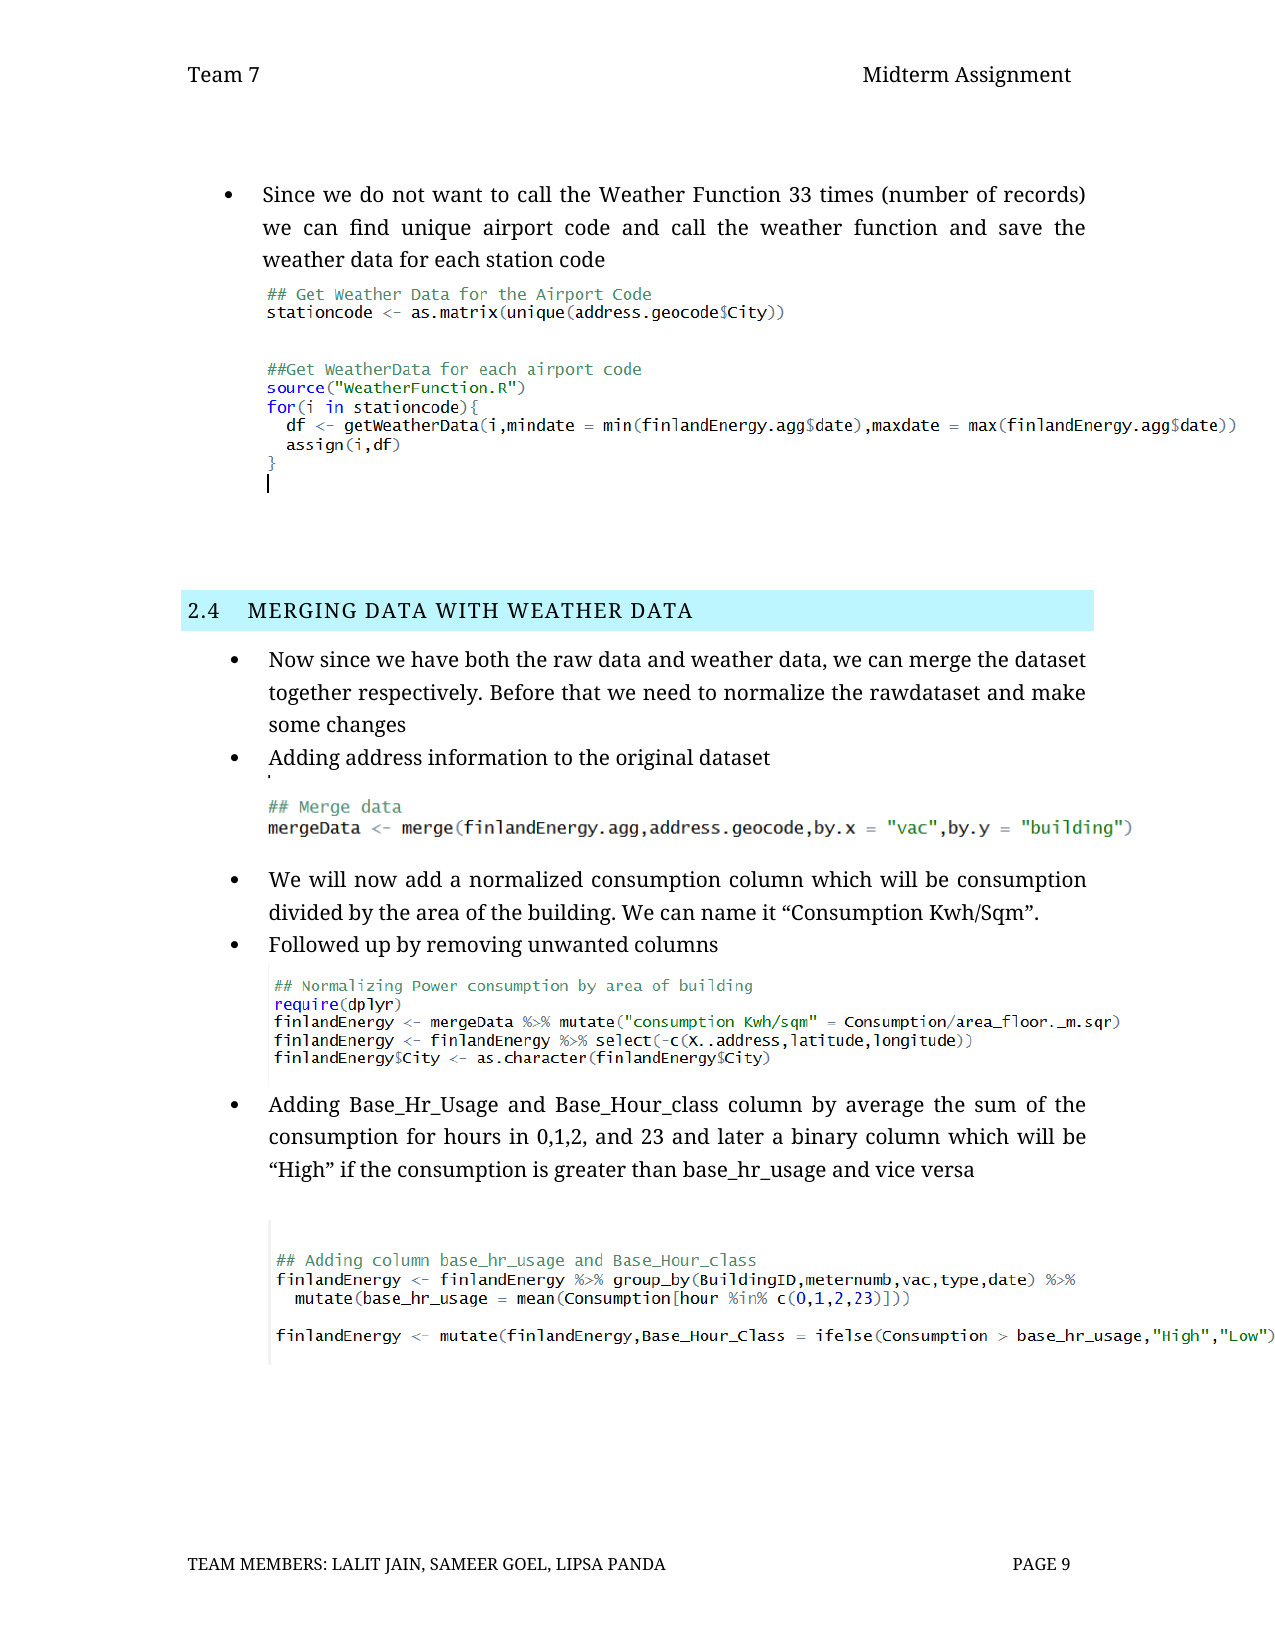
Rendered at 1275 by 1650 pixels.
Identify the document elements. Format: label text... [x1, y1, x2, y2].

list Now since we have both the raw data and weather data, we can merge the dataset together respectively. Before that we need to normalize the rawdataset and make some changes [231, 645, 1087, 739]
picture [268, 1220, 1275, 1365]
list Since we do not want to call the Weather Function 33 times (number of records) we can find unique airport code and call the weather function and save the weather data for each station code [225, 180, 1087, 274]
list Adding Base_Hr_Usage and Base_Hour_class column by average the sum of the consumption for hours in 0,1,2, and 23 and later a binary column which will be “High” if the consumption is greater than base_hr_usage and vice versa [231, 1090, 1087, 1183]
list We will now add a normalized consumption column which will be consumption divided by the area of the building. We can name it “Consumption Kwh/Sqm”. [231, 865, 1087, 926]
picture [262, 277, 1262, 500]
list Followed up by removing unwanted columns [231, 931, 1087, 959]
subtitle Merging Data with Weather Data [188, 596, 1087, 624]
picture [268, 775, 1169, 862]
picture [268, 963, 1169, 1086]
list Adding address information to the original dataset [231, 743, 1087, 771]
